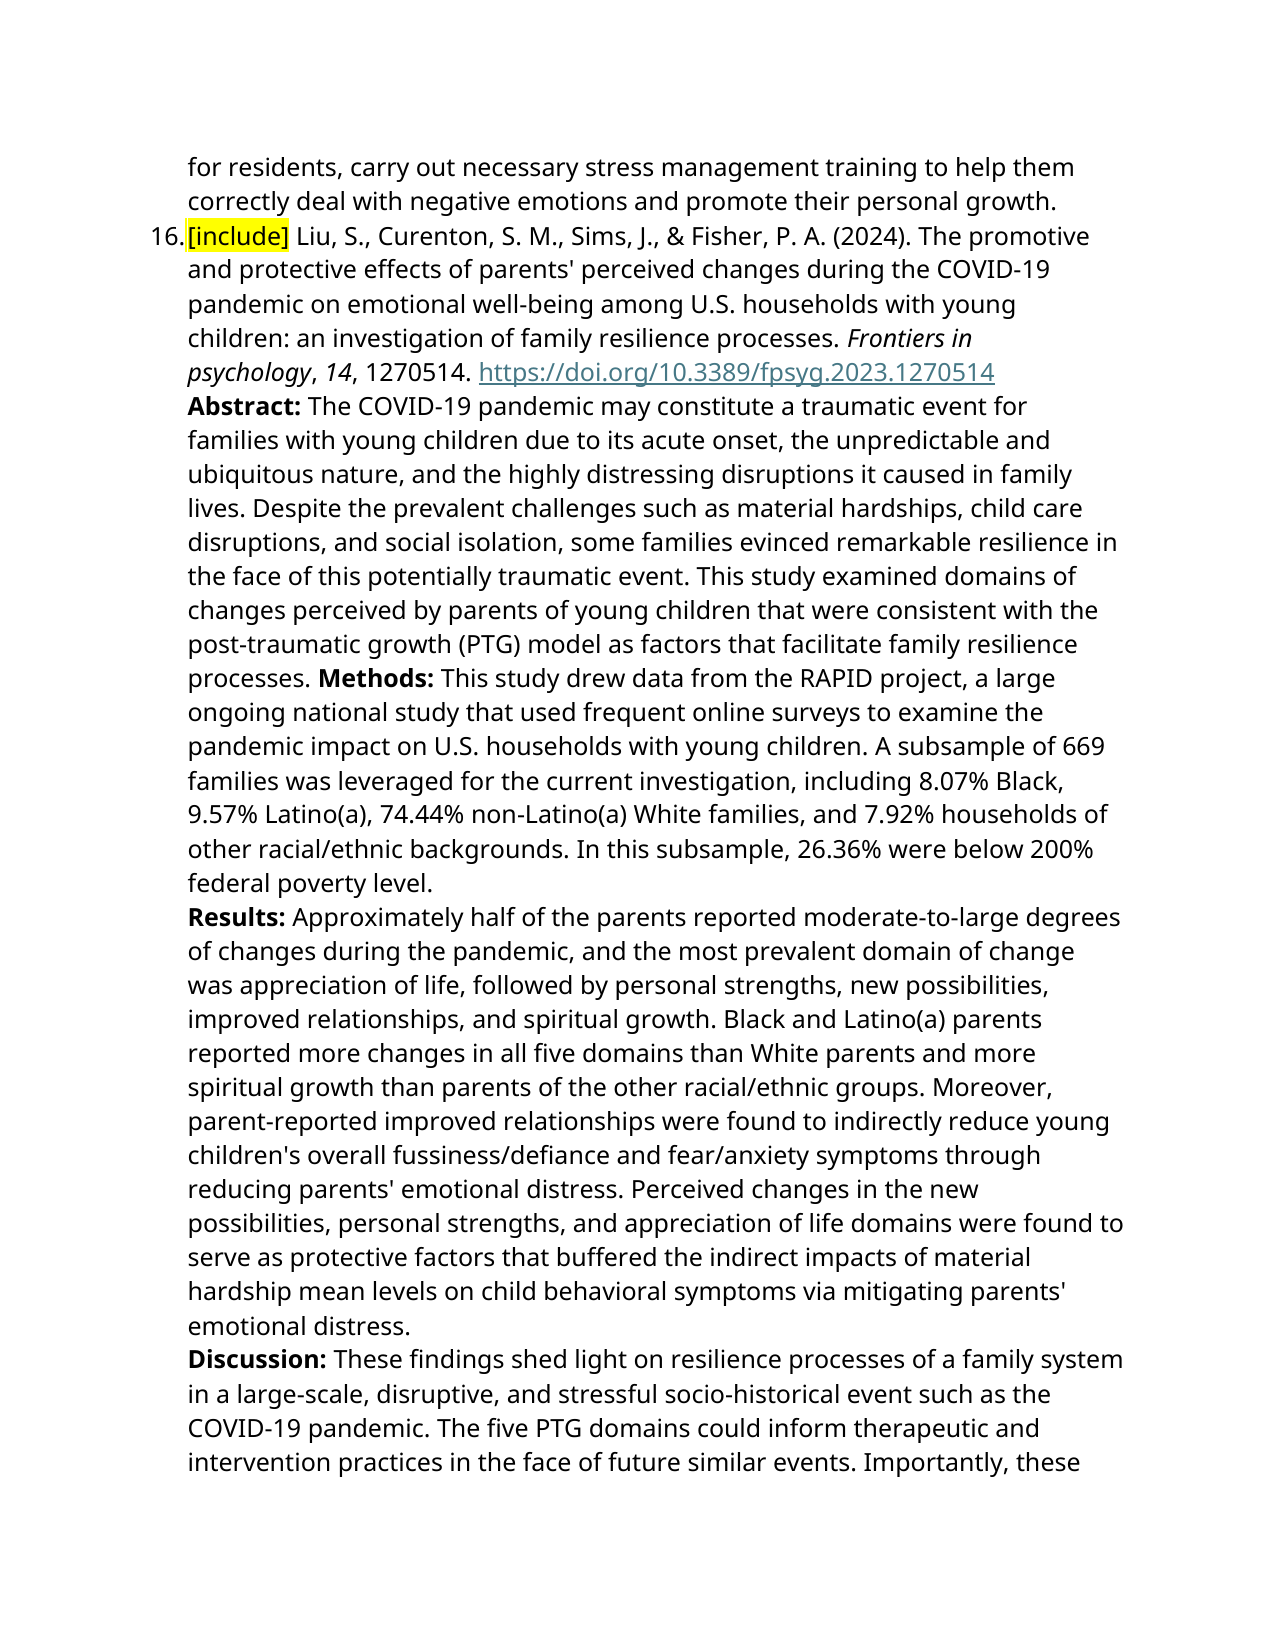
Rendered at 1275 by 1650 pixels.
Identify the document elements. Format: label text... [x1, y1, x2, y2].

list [187, 1342, 1125, 1478]
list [187, 150, 1125, 218]
list Results: Approximately half of the parents reported moderate-to-large degrees of changes during the pandemic, and the most prevalent domain of change was appreciation of life, followed by personal strengths, new possibilities, improved relationships, and spiritual growth. Black and Latino(a) parents reported more changes in all five domains than White parents and more spiritual growth than parents of the other racial/ethnic groups. Moreover, parent-reported improved relationships were found to indirectly reduce young children's overall fussiness/defiance and fear/anxiety symptoms through reducing parents' emotional distress. Perceived changes in the new possibilities, personal strengths, and appreciation of life domains were found to serve as protective factors that buffered the indirect impacts of material hardship mean levels on child behavioral symptoms via mitigating parents' emotional distress. [187, 899, 1125, 1342]
list [include] Liu, S., Curenton, S. M., Sims, J., & Fisher, P. A. (2024). The promotive and protective effects of parents' perceived changes during the COVID-19 pandemic on emotional well-being among U.S. households with young children: an investigation of family resilience processes. Frontiers in psychology, 14, 1270514. https://doi.org/10.3389/fpsyg.2023.1270514 [150, 218, 1125, 388]
list Abstract: The COVID-19 pandemic may constitute a traumatic event for families with young children due to its acute onset, the unpredictable and ubiquitous nature, and the highly distressing disruptions it caused in family lives. Despite the prevalent challenges such as material hardships, child care disruptions, and social isolation, some families evinced remarkable resilience in the face of this potentially traumatic event. This study examined domains of changes perceived by parents of young children that were consistent with the post-traumatic growth (PTG) model as factors that facilitate family resilience processes. Methods: This study drew data from the RAPID project, a large ongoing national study that used frequent online surveys to examine the pandemic impact on U.S. households with young children. A subsample of 669 families was leveraged for the current investigation, including 8.07% Black, 9.57% Latino(a), 74.44% non-Latino(a) White families, and 7.92% households of other racial/ethnic backgrounds. In this subsample, 26.36% were below 200% federal poverty level. [187, 388, 1125, 899]
